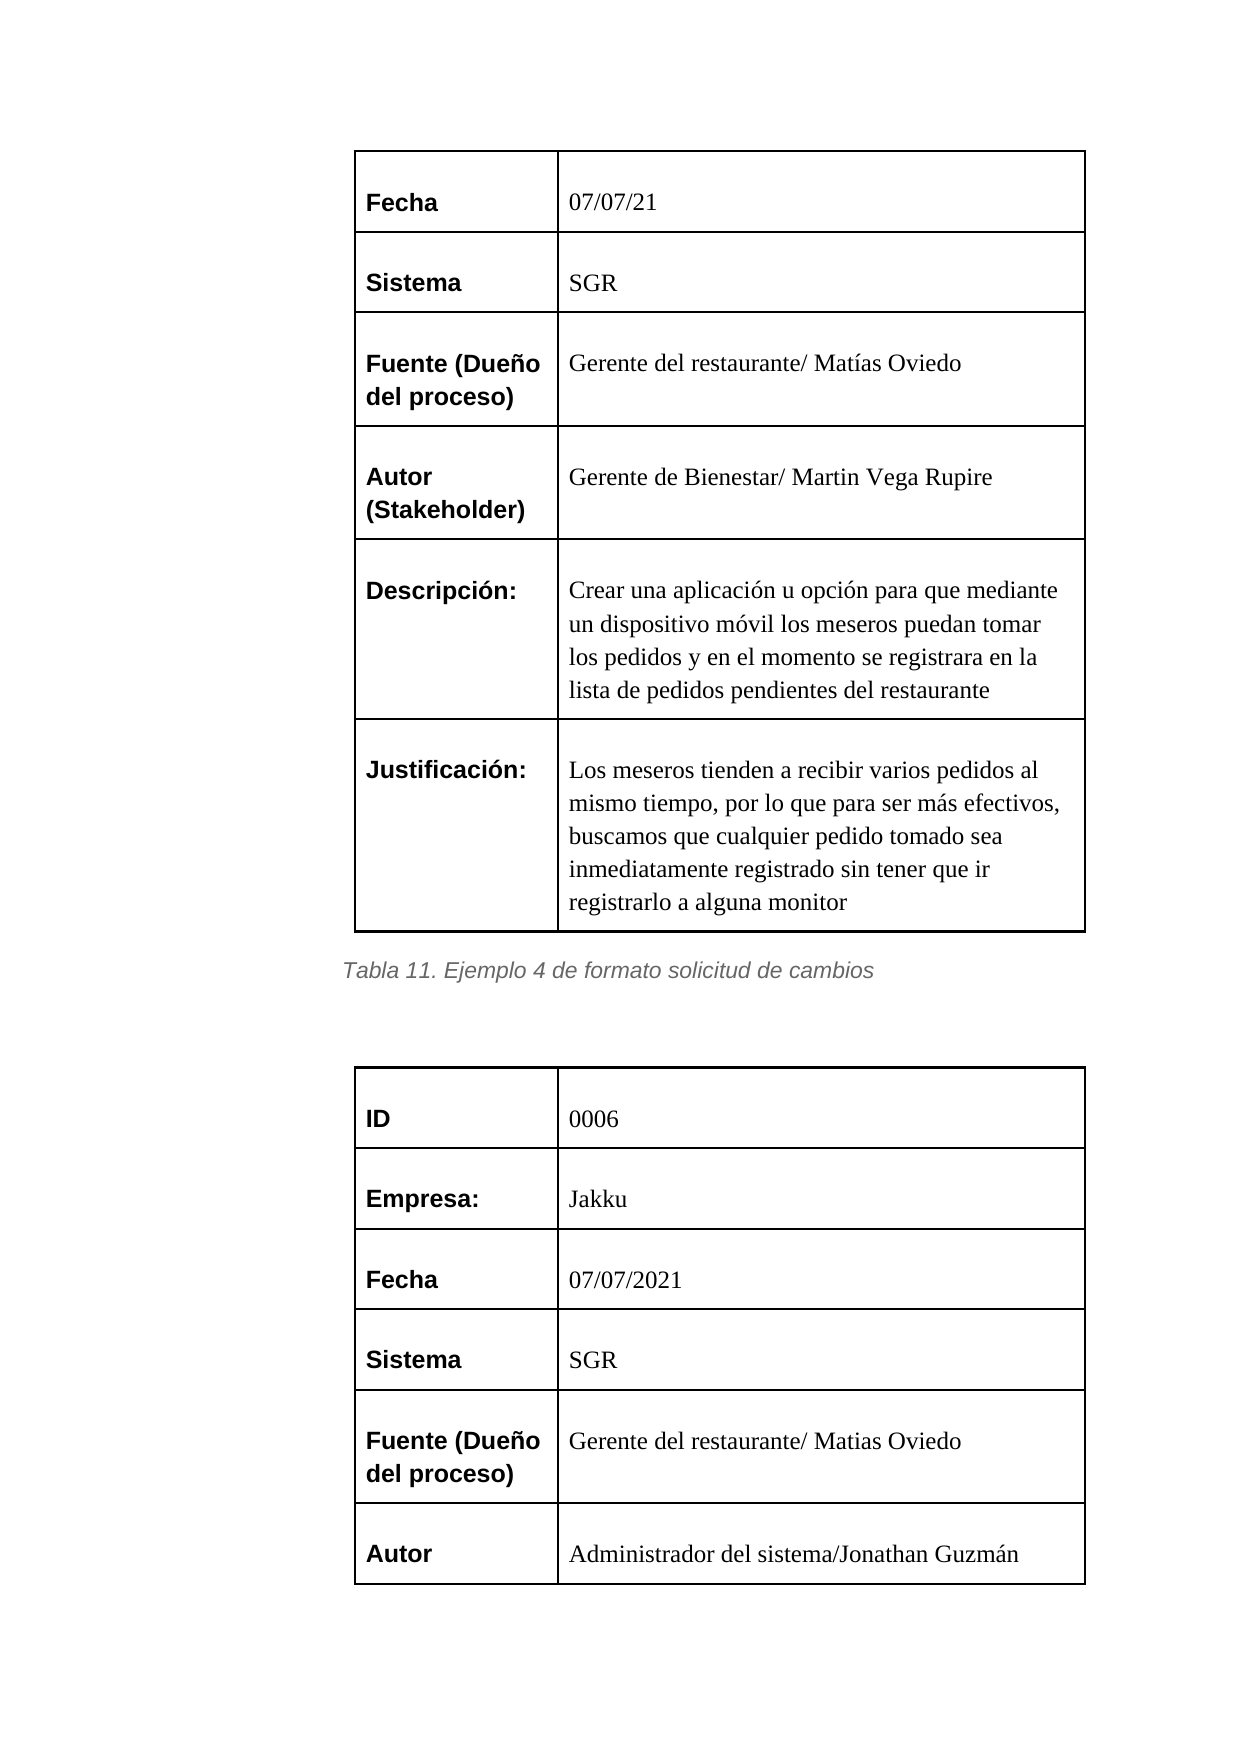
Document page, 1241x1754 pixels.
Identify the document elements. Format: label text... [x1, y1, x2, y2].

table_cell SGR [559, 1310, 1084, 1388]
table_cell Sistema [356, 1310, 557, 1388]
table_cell Autor (Stakeholder) [356, 427, 557, 538]
table_cell Fuente (Dueño del proceso) [356, 313, 557, 424]
table_header 0006 [559, 1069, 1084, 1147]
table_cell Autor (Stakeholder) [356, 1504, 557, 1582]
table_cell Sistema [356, 233, 557, 311]
table_cell Jakku [559, 1149, 1084, 1227]
table_cell Descripción: [356, 540, 557, 718]
table_cell Los meseros tienden a recibir varios pedidos al mismo tiempo, por lo que para ser más efectivos, buscamos que cualquier pedido tomado sea inmediatamente registrado sin tener que ir registrarlo a alguna monitor [559, 720, 1084, 930]
table_cell Fuente (Dueño del proceso) [356, 1391, 557, 1502]
table_cell SGR [559, 233, 1084, 311]
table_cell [559, 1504, 1084, 1582]
table_header ID [356, 1069, 557, 1147]
table_cell Gerente del restaurante/ Matias Oviedo [559, 1391, 1084, 1502]
table_cell Empresa: [356, 1149, 557, 1227]
table_cell 07/07/21 [559, 152, 1084, 231]
table_cell 07/07/2021 [559, 1230, 1084, 1308]
subtitle Tabla 11. Ejemplo 4 de formato solicitud de cambios [342, 957, 1090, 984]
table_cell Fecha [356, 1230, 557, 1308]
table_cell Fecha [356, 152, 557, 231]
table_cell Gerente de Bienestar/ Martin Vega Rupire [559, 427, 1084, 538]
table_cell Gerente del restaurante/ Matías Oviedo [559, 313, 1084, 424]
table_cell Crear una aplicación u opción para que mediante un dispositivo móvil los meseros puedan tomar los pedidos y en el momento se registrara en la lista de pedidos pendientes del restaurante [559, 540, 1084, 718]
table_cell Justificación: [356, 720, 557, 930]
